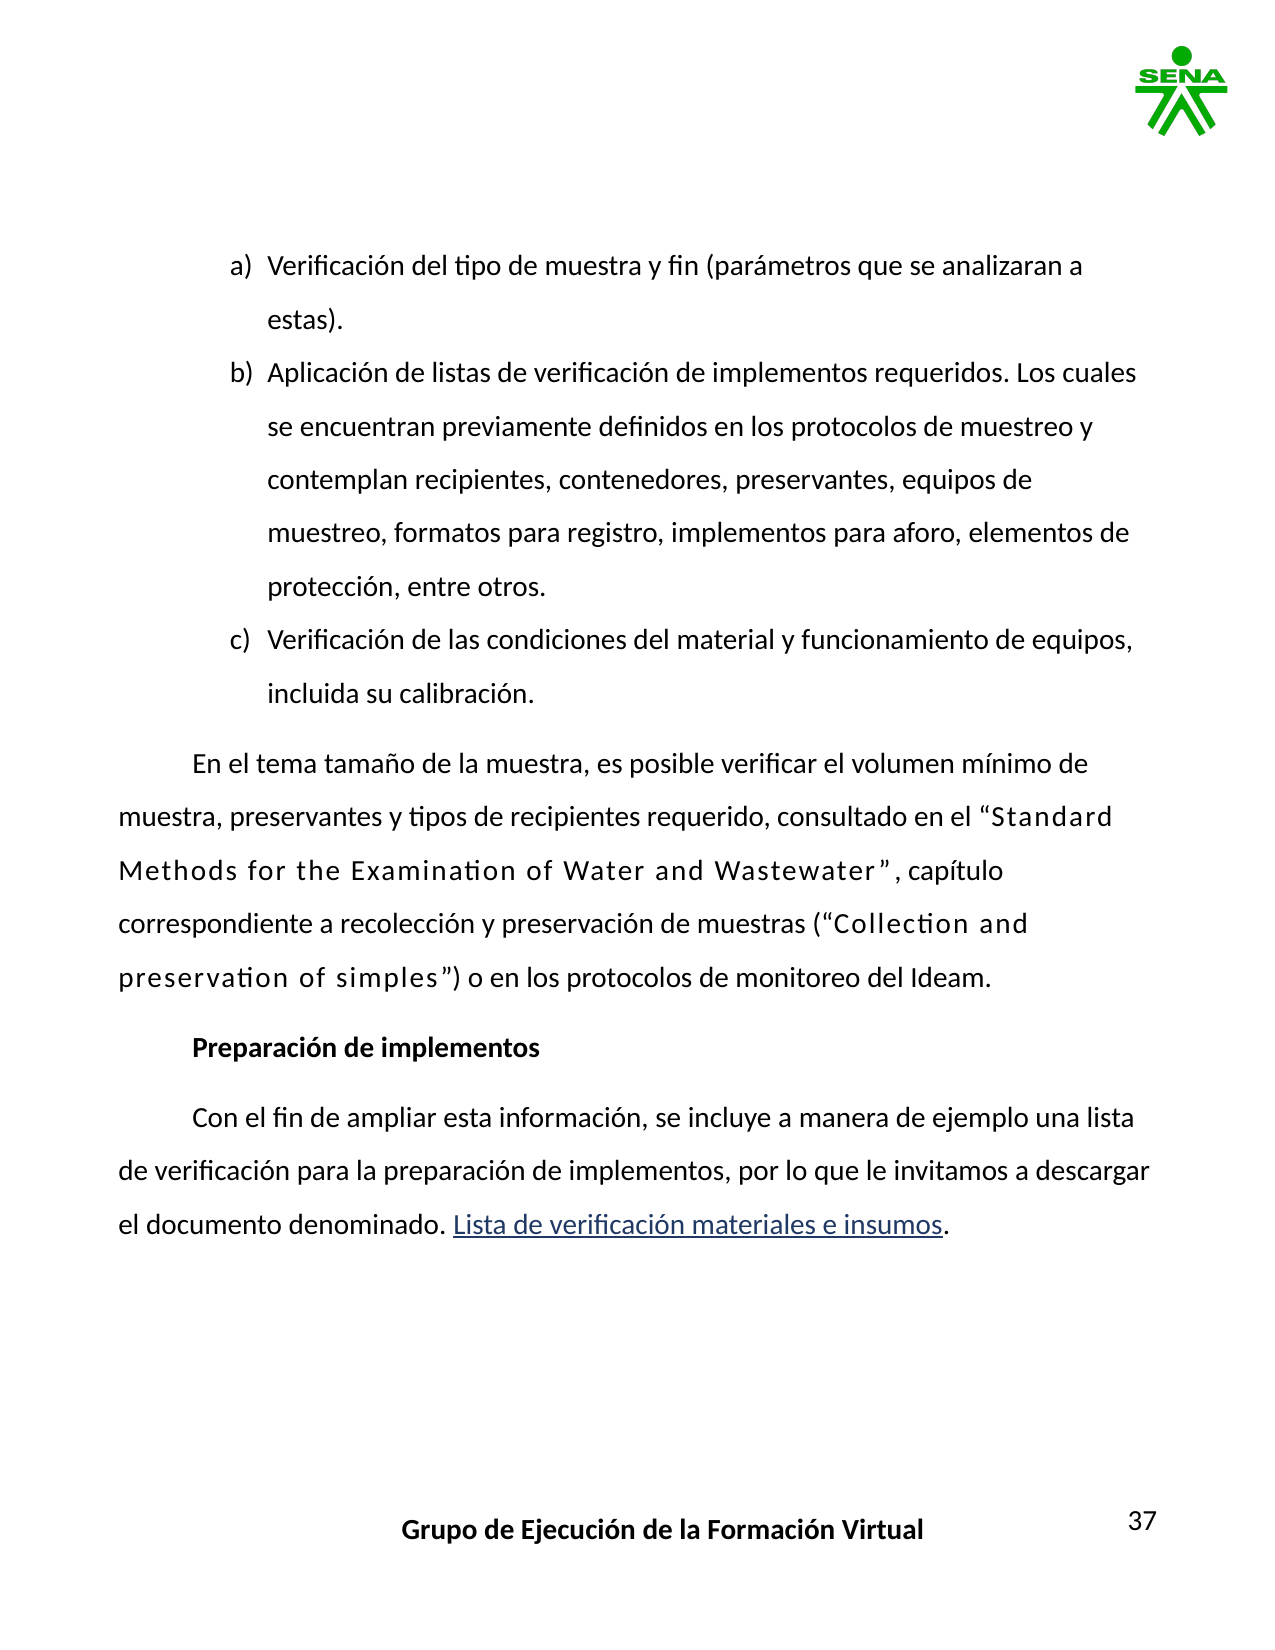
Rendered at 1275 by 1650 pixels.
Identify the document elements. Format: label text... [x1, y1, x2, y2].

list Verificación del tipo de muestra y fin (parámetros que se analizaran a estas). [229, 247, 1157, 336]
list Verificación de las condiciones del material y funcionamiento de equipos, incluida su calibración. [229, 621, 1157, 710]
list Aplicación de listas de verificación de implementos requeridos. Los cuales se encuentran previamente definidos en los protocolos de muestreo y contemplan recipientes, contenedores, preservantes, equipos de muestreo, formatos para registro, implementos para aforo, elementos de protección, entre otros. [229, 354, 1157, 603]
text Con el fin de ampliar esta información, se incluye a manera de ejemplo una lista de verificación para la preparación de implementos, por lo que le invitamos a descargar el documento denominado. Lista de verificación materiales e insumos. [118, 1099, 1157, 1241]
picture [1135, 46, 1228, 136]
text En el tema tamaño de la muestra, es posible verificar el volumen mínimo de muestra, preservantes y tipos de recipientes requerido, consultado en el “Standard Methods for the Examination of Water and Wastewater”, capítulo correspondiente a recolección y preservación de muestras (“Collection and preservation of simples”) o en los protocolos de monitoreo del Ideam. [118, 745, 1157, 994]
text Preparación de implementos [118, 1029, 1157, 1064]
